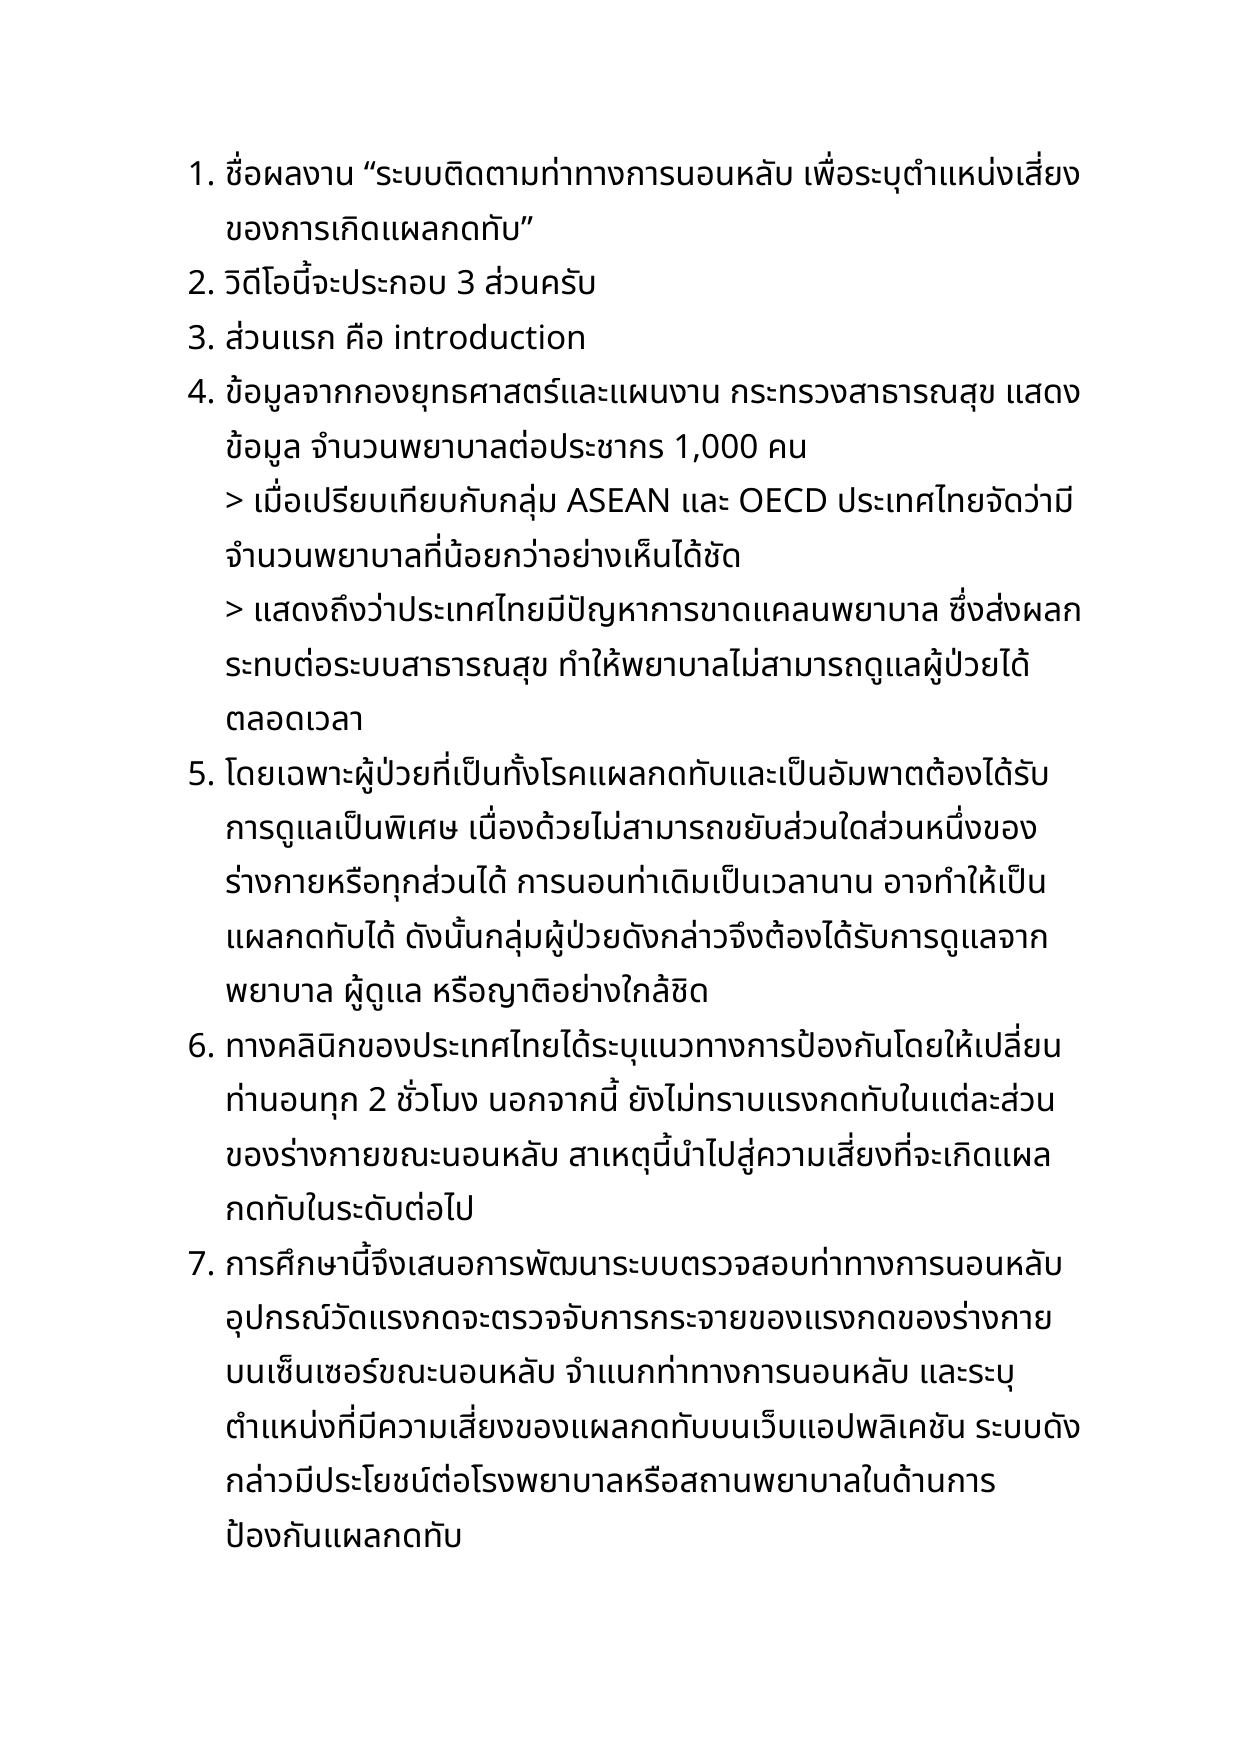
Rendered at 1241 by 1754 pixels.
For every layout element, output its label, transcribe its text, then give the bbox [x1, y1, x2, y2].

list ข้อมูลจากกองยุทธศาสตร์และแผนงาน กระทรวงสาธารณสุข แสดงข้อมูล จำนวนพยาบาลต่อประชากร 1,000 คน > เมื่อเปรียบเทียบกับกลุ่ม ASEAN และ OECD ประเทศไทยจัดว่ามีจำนวนพยาบาลที่น้อยกว่าอย่างเห็นได้ชัด > แสดงถึงว่าประเทศไทยมีปัญหาการขาดแคลนพยาบาล ซึ่งส่งผลกระทบต่อระบบสาธารณสุข ทำให้พยาบาลไม่สามารถดูแลผู้ป่วยได้ตลอดเวลา [187, 368, 1090, 746]
list ทางคลินิกของประเทศไทยได้ระบุแนวทางการป้องกันโดยให้เปลี่ยนท่านอนทุก 2 ชั่วโมง นอกจากนี้ ยังไม่ทราบแรงกดทับในแต่ละส่วนของร่างกายขณะนอนหลับ สาเหตุนี้นำไปสู่ความเสี่ยงที่จะเกิดแผลกดทับในระดับต่อไป [187, 1022, 1090, 1236]
list การศึกษานี้จึงเสนอการพัฒนาระบบตรวจสอบท่าทางการนอนหลับ อุปกรณ์วัดแรงกดจะตรวจจับการกระจายของแรงกดของร่างกายบนเซ็นเซอร์ขณะนอนหลับ จำแนกท่าทางการนอนหลับ และระบุตำแหน่งที่มีความเสี่ยงของแผลกดทับบนเว็บแอปพลิเคชัน ระบบดังกล่าวมีประโยชน์ต่อโรงพยาบาลหรือสถานพยาบาลในด้านการป้องกันแผลกดทับ [187, 1239, 1090, 1562]
list โดยเฉพาะผู้ป่วยที่เป็นทั้งโรคแผลกดทับและเป็นอัมพาตต้องได้รับการดูแลเป็นพิเศษ เนื่องด้วยไม่สามารถขยับส่วนใดส่วนหนึ่งของร่างกายหรือทุกส่วนได้ การนอนท่าเดิมเป็นเวลานาน อาจทำให้เป็นแผลกดทับได้ ดังนั้นกลุ่มผู้ป่วยดังกล่าวจึงต้องได้รับการดูแลจากพยาบาล ผู้ดูแล หรือญาติอย่างใกล้ชิด [187, 749, 1090, 1018]
list ส่วนแรก คือ introduction [187, 313, 1090, 364]
list ชื่อผลงาน “ระบบติดตามท่าทางการนอนหลับ เพื่อระบุตำแหน่งเสี่ยงของการเกิดแผลกดทับ” [187, 150, 1090, 255]
list วิดีโอนี้จะประกอบ 3 ส่วนครับ [187, 259, 1090, 309]
